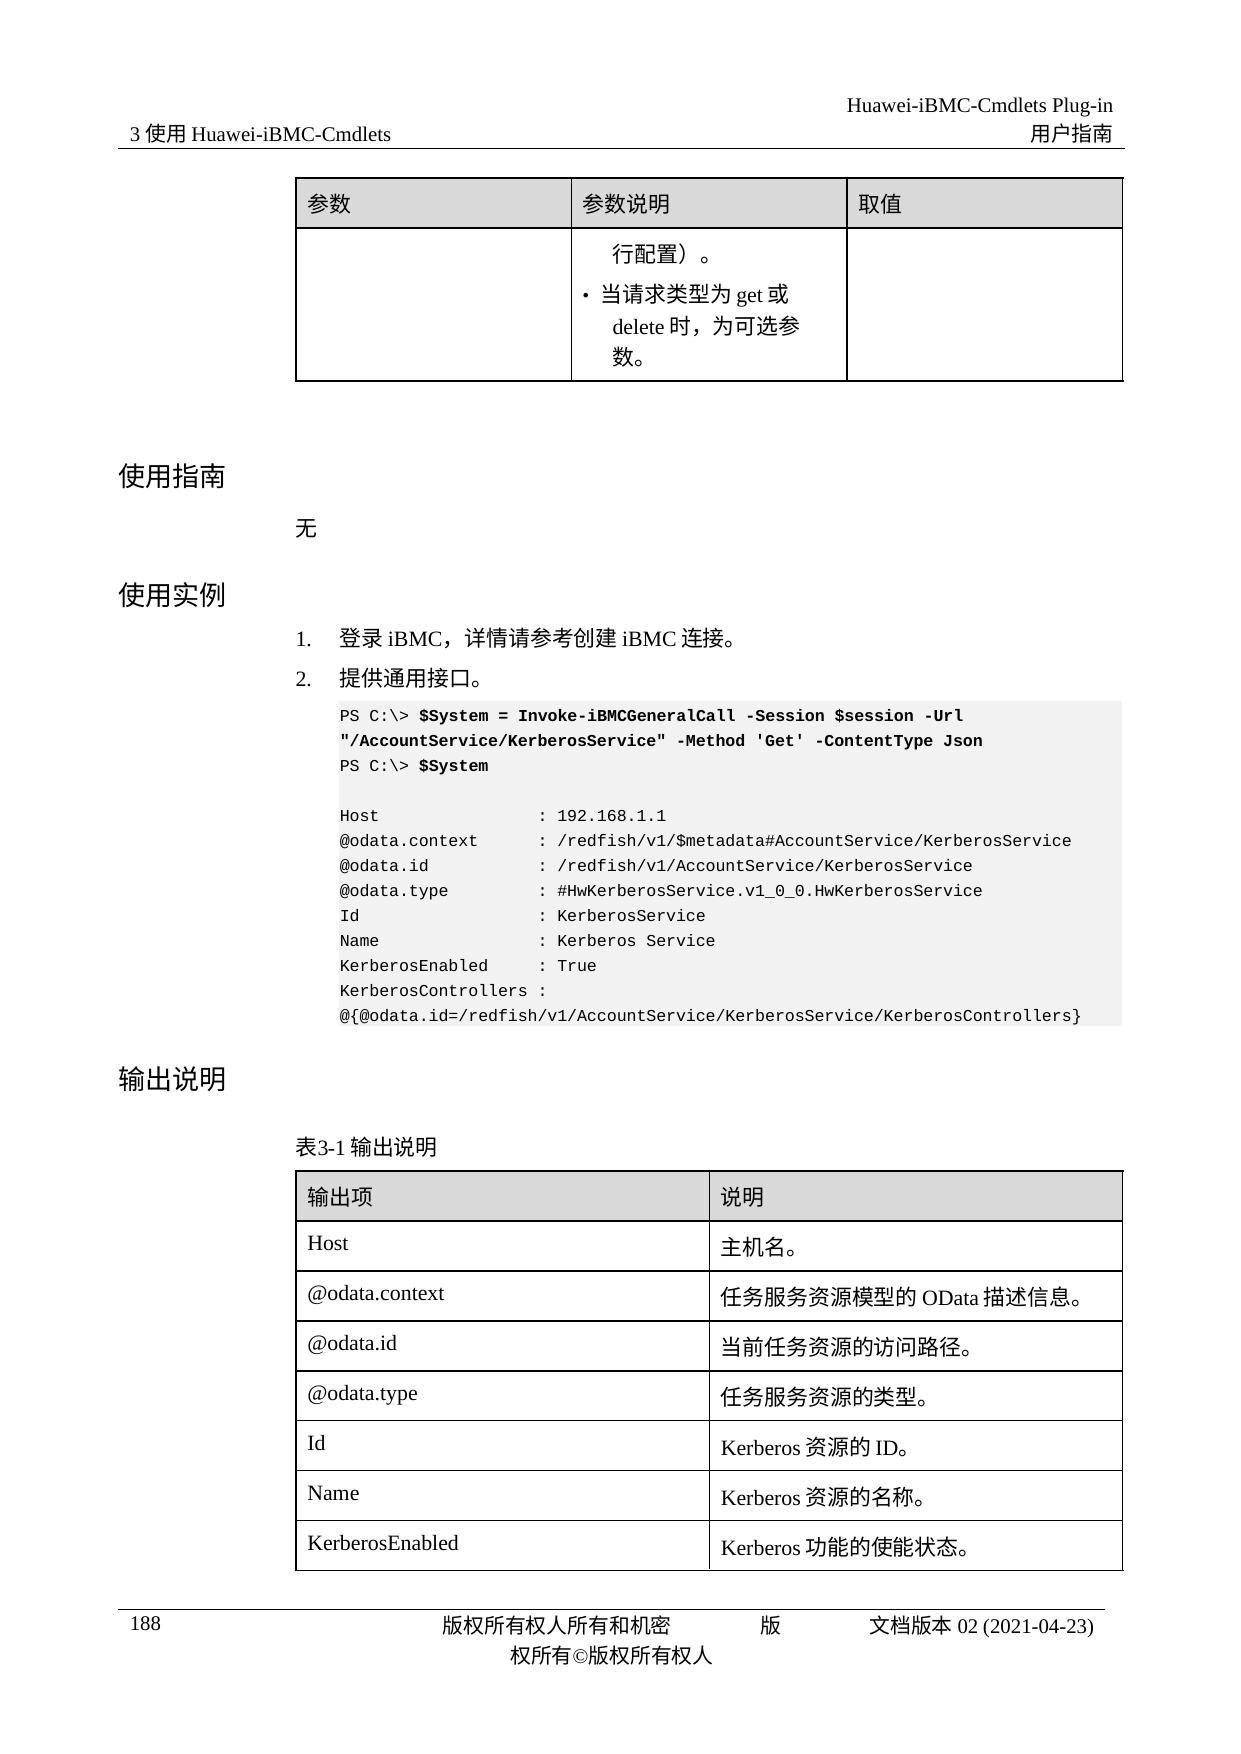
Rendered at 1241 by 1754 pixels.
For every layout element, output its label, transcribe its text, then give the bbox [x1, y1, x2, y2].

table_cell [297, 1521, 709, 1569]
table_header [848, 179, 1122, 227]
text 输出说明 [295, 1130, 1122, 1162]
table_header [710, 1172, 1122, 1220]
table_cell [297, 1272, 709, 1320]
text 输出说明 [118, 1058, 1122, 1097]
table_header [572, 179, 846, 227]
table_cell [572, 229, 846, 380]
list PS C:\> $System = Invoke-iBMCGeneralCall -Session $session -Url "/AccountService/KerberosService" -Method 'Get' -ContentType Json PS C:\> $System Host : 192.168.1.1 @odata.context : /redfish/v1/$metadata#AccountService/KerberosService @odata.id : /redfish/v1/AccountService/KerberosService @odata.type : #HwKerberosService.v1_0_0.HwKerberosService Id : KerberosService Name : Kerberos Service KerberosEnabled : True KerberosControllers : @{@odata.id=/redfish/v1/AccountService/KerberosService/KerberosControllers} [339, 701, 1122, 1026]
text 使用指南 [118, 455, 1122, 494]
list 提供通用接口。 [295, 661, 1122, 693]
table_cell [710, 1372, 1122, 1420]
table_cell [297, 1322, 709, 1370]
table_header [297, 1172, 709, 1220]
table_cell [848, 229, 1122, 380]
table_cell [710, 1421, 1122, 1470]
text 无 [295, 511, 1122, 543]
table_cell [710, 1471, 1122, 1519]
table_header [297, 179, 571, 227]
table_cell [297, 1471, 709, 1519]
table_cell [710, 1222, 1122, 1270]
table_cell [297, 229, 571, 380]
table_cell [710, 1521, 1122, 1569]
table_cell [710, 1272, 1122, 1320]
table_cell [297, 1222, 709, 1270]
text 使用实例 [118, 574, 1122, 613]
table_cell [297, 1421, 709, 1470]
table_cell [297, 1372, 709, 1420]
list 登录iBMC，详情请参考3.3 创建iBMC连接。 [295, 621, 1122, 653]
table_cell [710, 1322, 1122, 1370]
